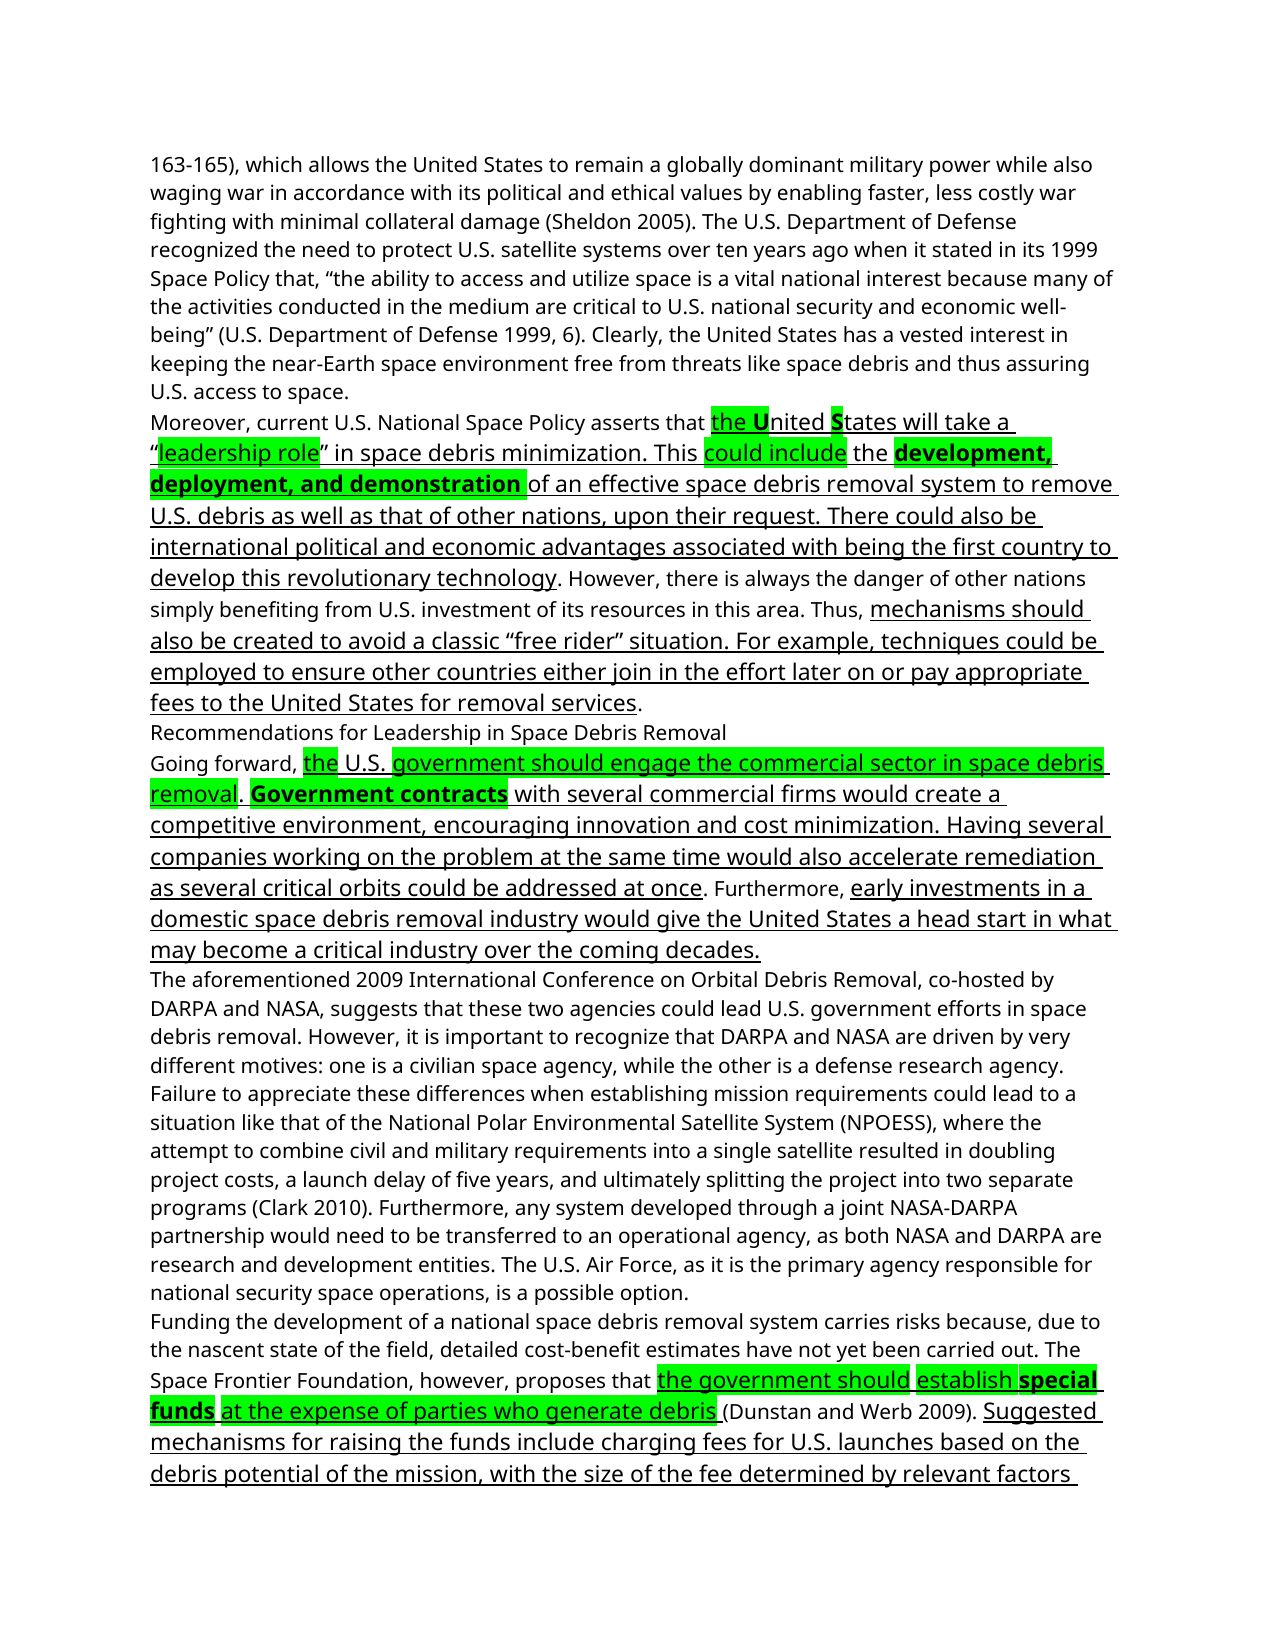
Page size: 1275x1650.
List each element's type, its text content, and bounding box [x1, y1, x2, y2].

text The aforementioned 2009 International Conference on Orbital Debris Removal, co-hosted by DARPA and NASA, suggests that these two agencies could lead U.S. government efforts in space debris removal. However, it is important to recognize that DARPA and NASA are driven by very different motives: one is a civilian space agency, while the other is a defense research agency. Failure to appreciate these differences when establishing mission requirements could lead to a situation like that of the National Polar Environmental Satellite System (NPOESS), where the attempt to combine civil and military requirements into a single satellite resulted in doubling project costs, a launch delay of five years, and ultimately splitting the project into two separate programs (Clark 2010). Furthermore, any system developed through a joint NASA-DARPA partnership would need to be transferred to an operational agency, as both NASA and DARPA are research and development entities. The U.S. Air Force, as it is the primary agency responsible for national security space operations, is a possible option. [150, 966, 1125, 1307]
text Recommendations for Leadership in Space Debris Removal [150, 718, 1125, 747]
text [150, 150, 1125, 406]
text Going forward, the U.S. government should engage the commercial sector in space debris removal. Government contracts with several commercial firms would create a competitive environment, encouraging innovation and cost minimization. Having several companies working on the problem at the same time would also accelerate remediation as several critical orbits could be addressed at once. Furthermore, early investments in a domestic space debris removal industry would give the United States a head start in what may become a critical industry over the coming decades. [150, 747, 1125, 966]
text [150, 1307, 1125, 1489]
text Moreover, current U.S. National Space Policy asserts that the United States will take a “leadership role” in space debris minimization. This could include the development, deployment, and demonstration of an effective space debris removal system to remove U.S. debris as well as that of other nations, upon their request. There could also be international political and economic advantages associated with being the first country to develop this revolutionary technology. However, there is always the danger of other nations simply benefiting from U.S. investment of its resources in this area. Thus, mechanisms should also be created to avoid a classic “free rider” situation. For example, techniques could be employed to ensure other countries either join in the effort later on or pay appropriate fees to the United States for removal services. [150, 406, 1125, 718]
